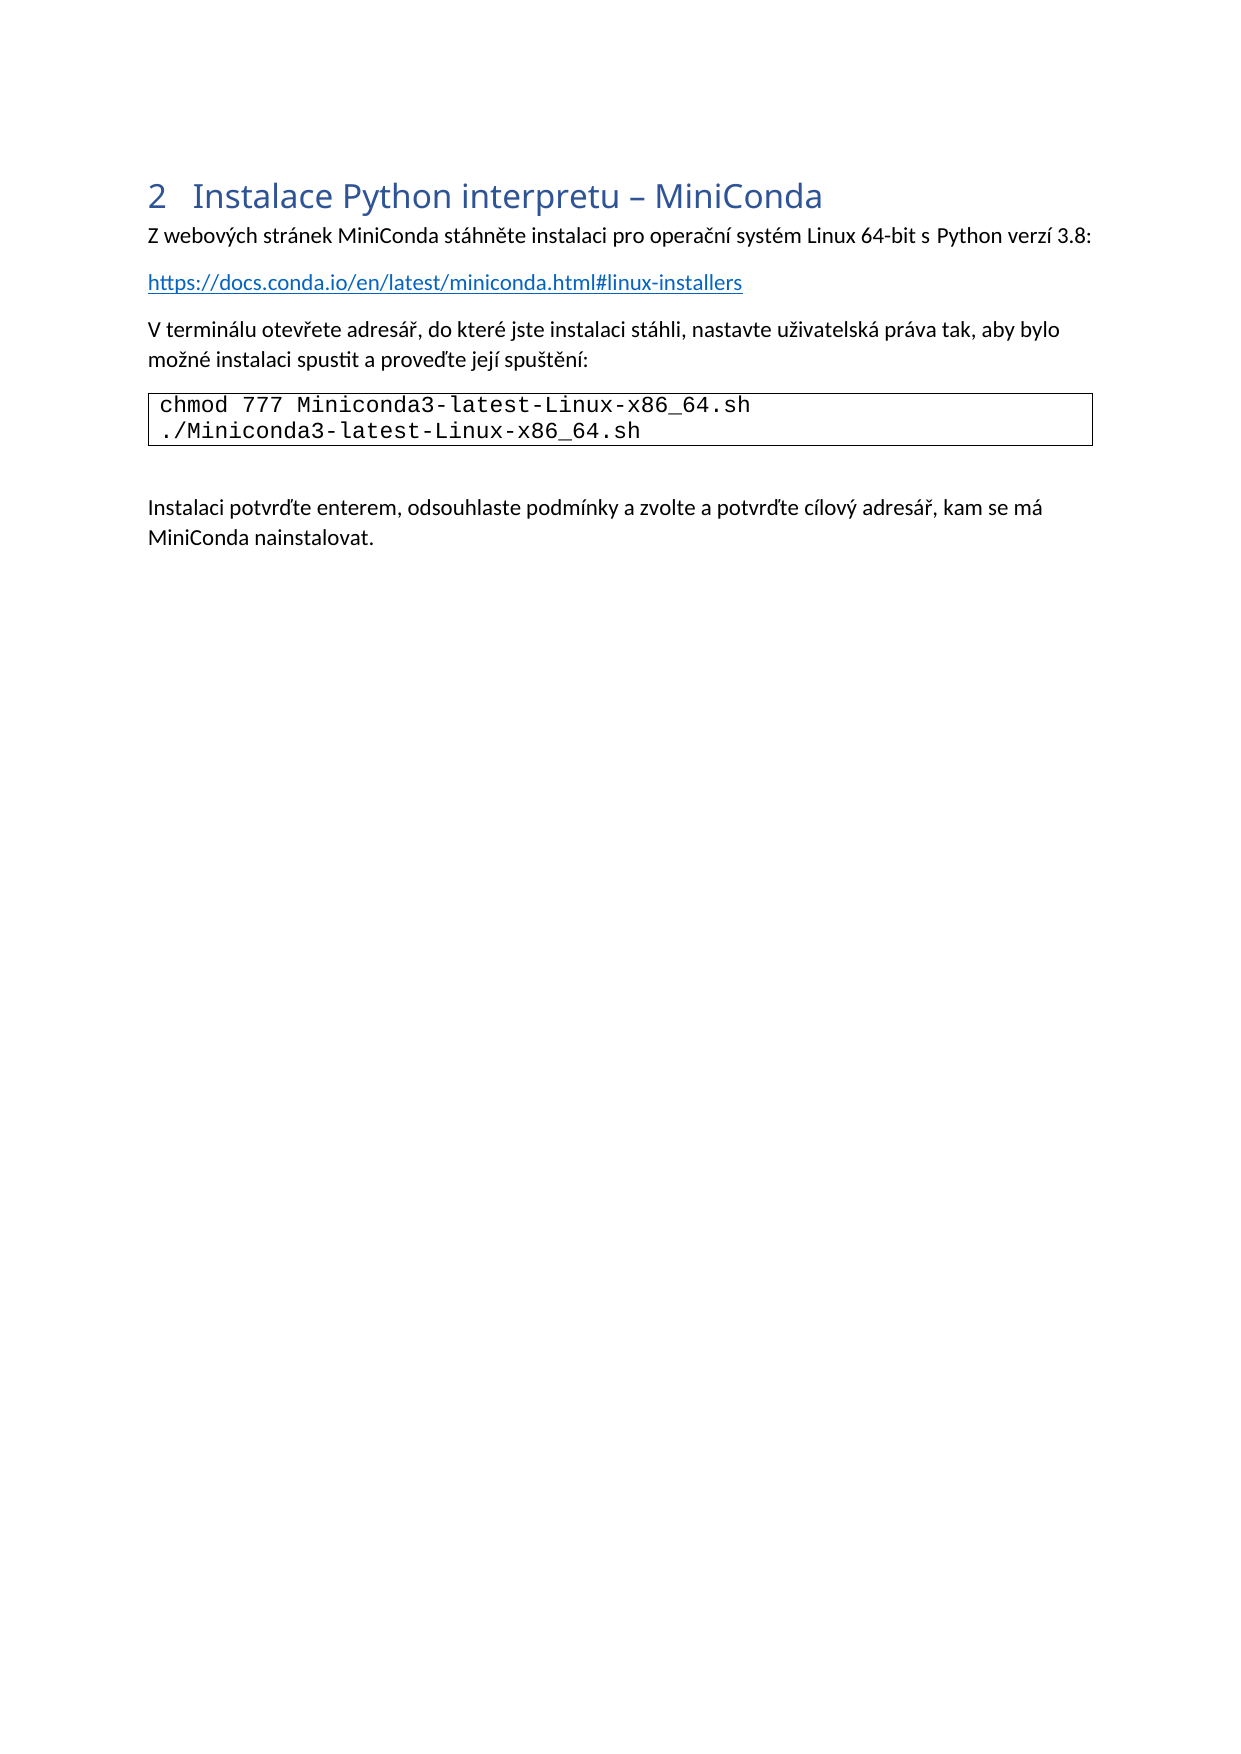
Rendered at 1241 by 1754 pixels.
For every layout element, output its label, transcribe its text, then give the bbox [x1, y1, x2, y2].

subtitle Instalace Python interpretu – MiniConda [148, 173, 1093, 218]
text https://docs.conda.io/en/latest/miniconda.html#linux-installers [148, 268, 1093, 296]
text V terminálu otevřete adresář, do které jste instalaci stáhli, nastavte uživatelská práva tak, aby bylo možné instalaci spustit a proveďte její spuštění: [148, 315, 1093, 373]
text Z webových stránek MiniConda stáhněte instalaci pro operační systém Linux 64-bit s Python verzí 3.8: [148, 222, 1093, 249]
table_header chmod 777 Miniconda3-latest-Linux-x86_64.sh ./Miniconda3-latest-Linux-x86_64.sh [149, 394, 1092, 445]
text Instalaci potvrďte enterem, odsouhlaste podmínky a zvolte a potvrďte cílový adresář, kam se má MiniConda nainstalovat. [148, 493, 1093, 551]
